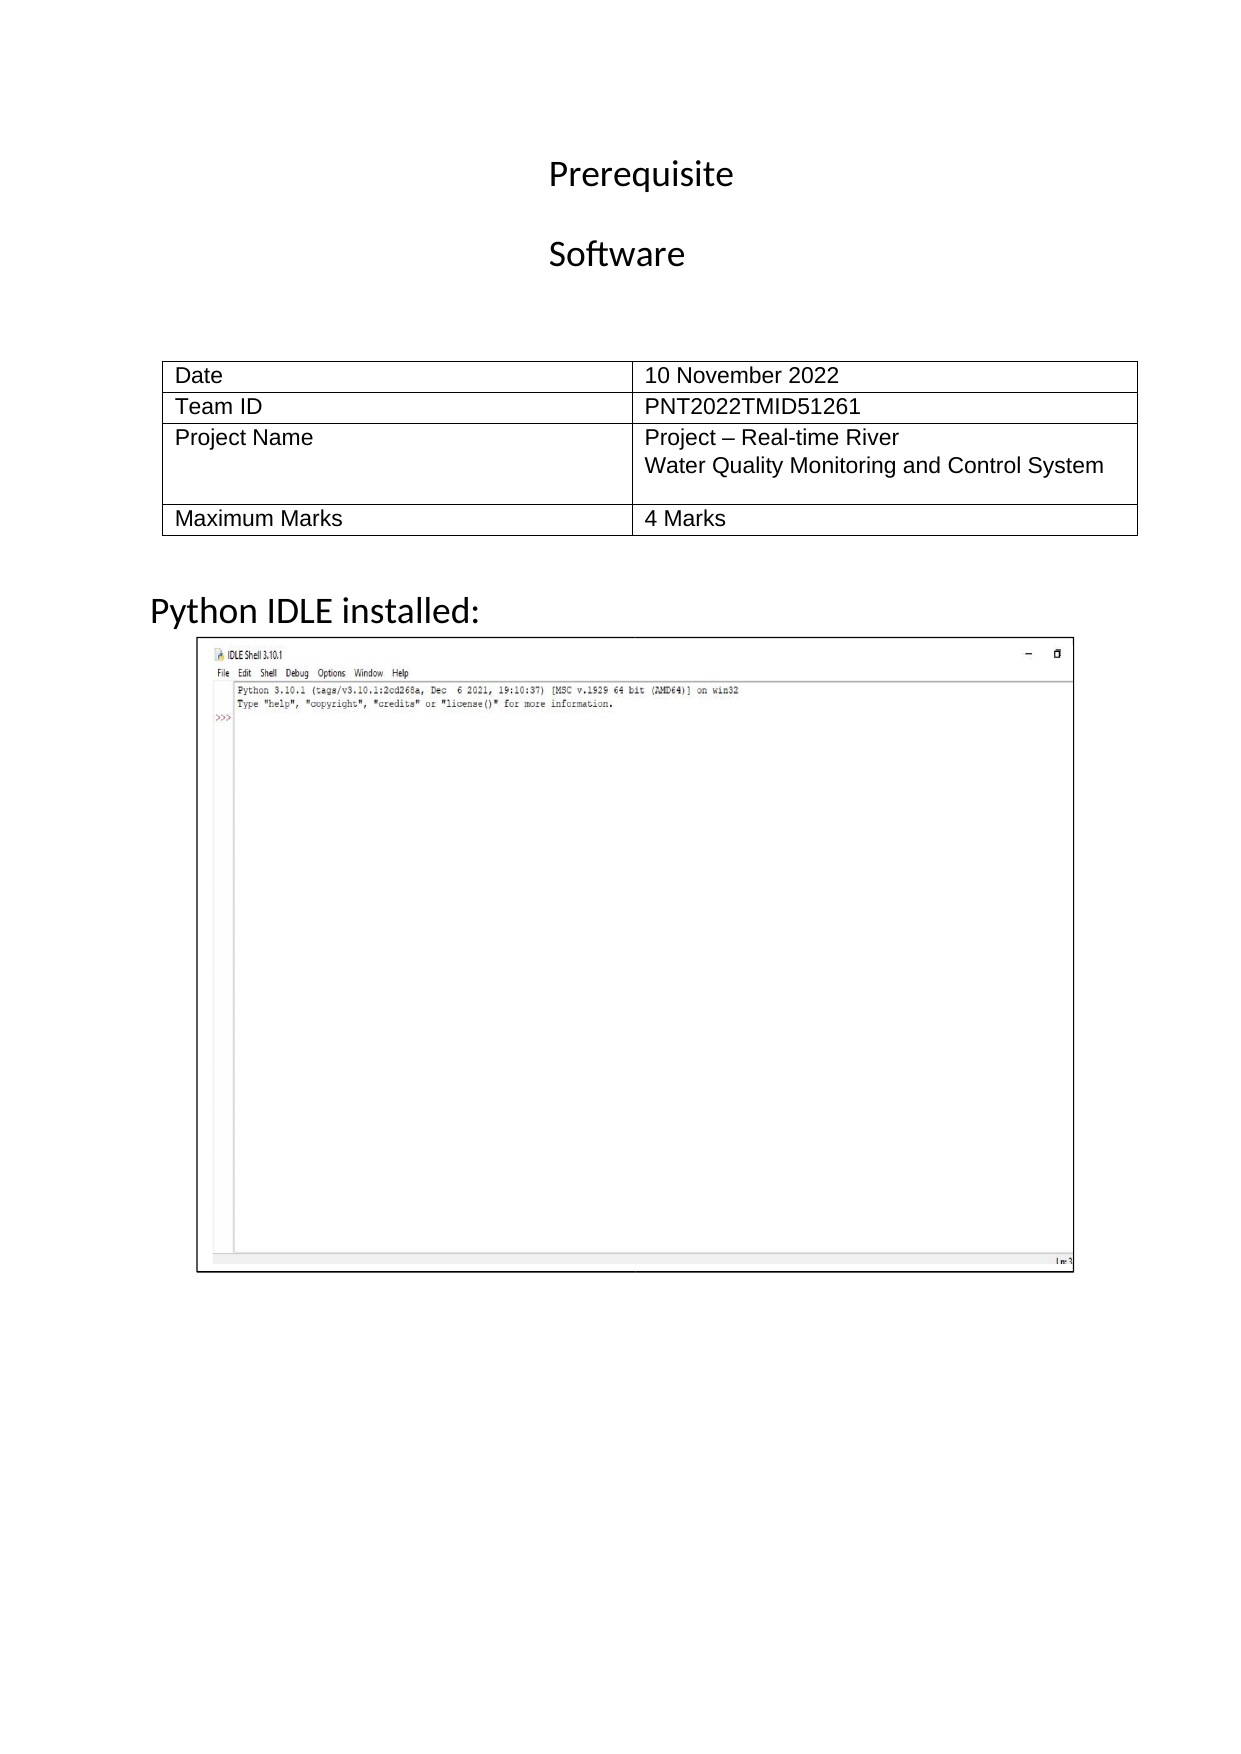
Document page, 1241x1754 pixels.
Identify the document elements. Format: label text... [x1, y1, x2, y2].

table_cell Maximum Marks [163, 505, 632, 534]
text Software [549, 229, 1090, 275]
table_header Date [163, 362, 632, 392]
table_cell PNT2022TMID51261 [633, 393, 1137, 423]
table_cell Team ID [163, 393, 632, 423]
table_cell 4 Marks [633, 505, 1137, 534]
text Python IDLE installed: [150, 587, 1090, 633]
table_cell Project – Real-time River Water Quality Monitoring and Control System [633, 424, 1137, 503]
table_cell Project Name [163, 424, 632, 503]
picture [212, 644, 1073, 1264]
table_header 10 November 2022 [633, 362, 1137, 392]
text Prerequisite [549, 150, 1090, 196]
